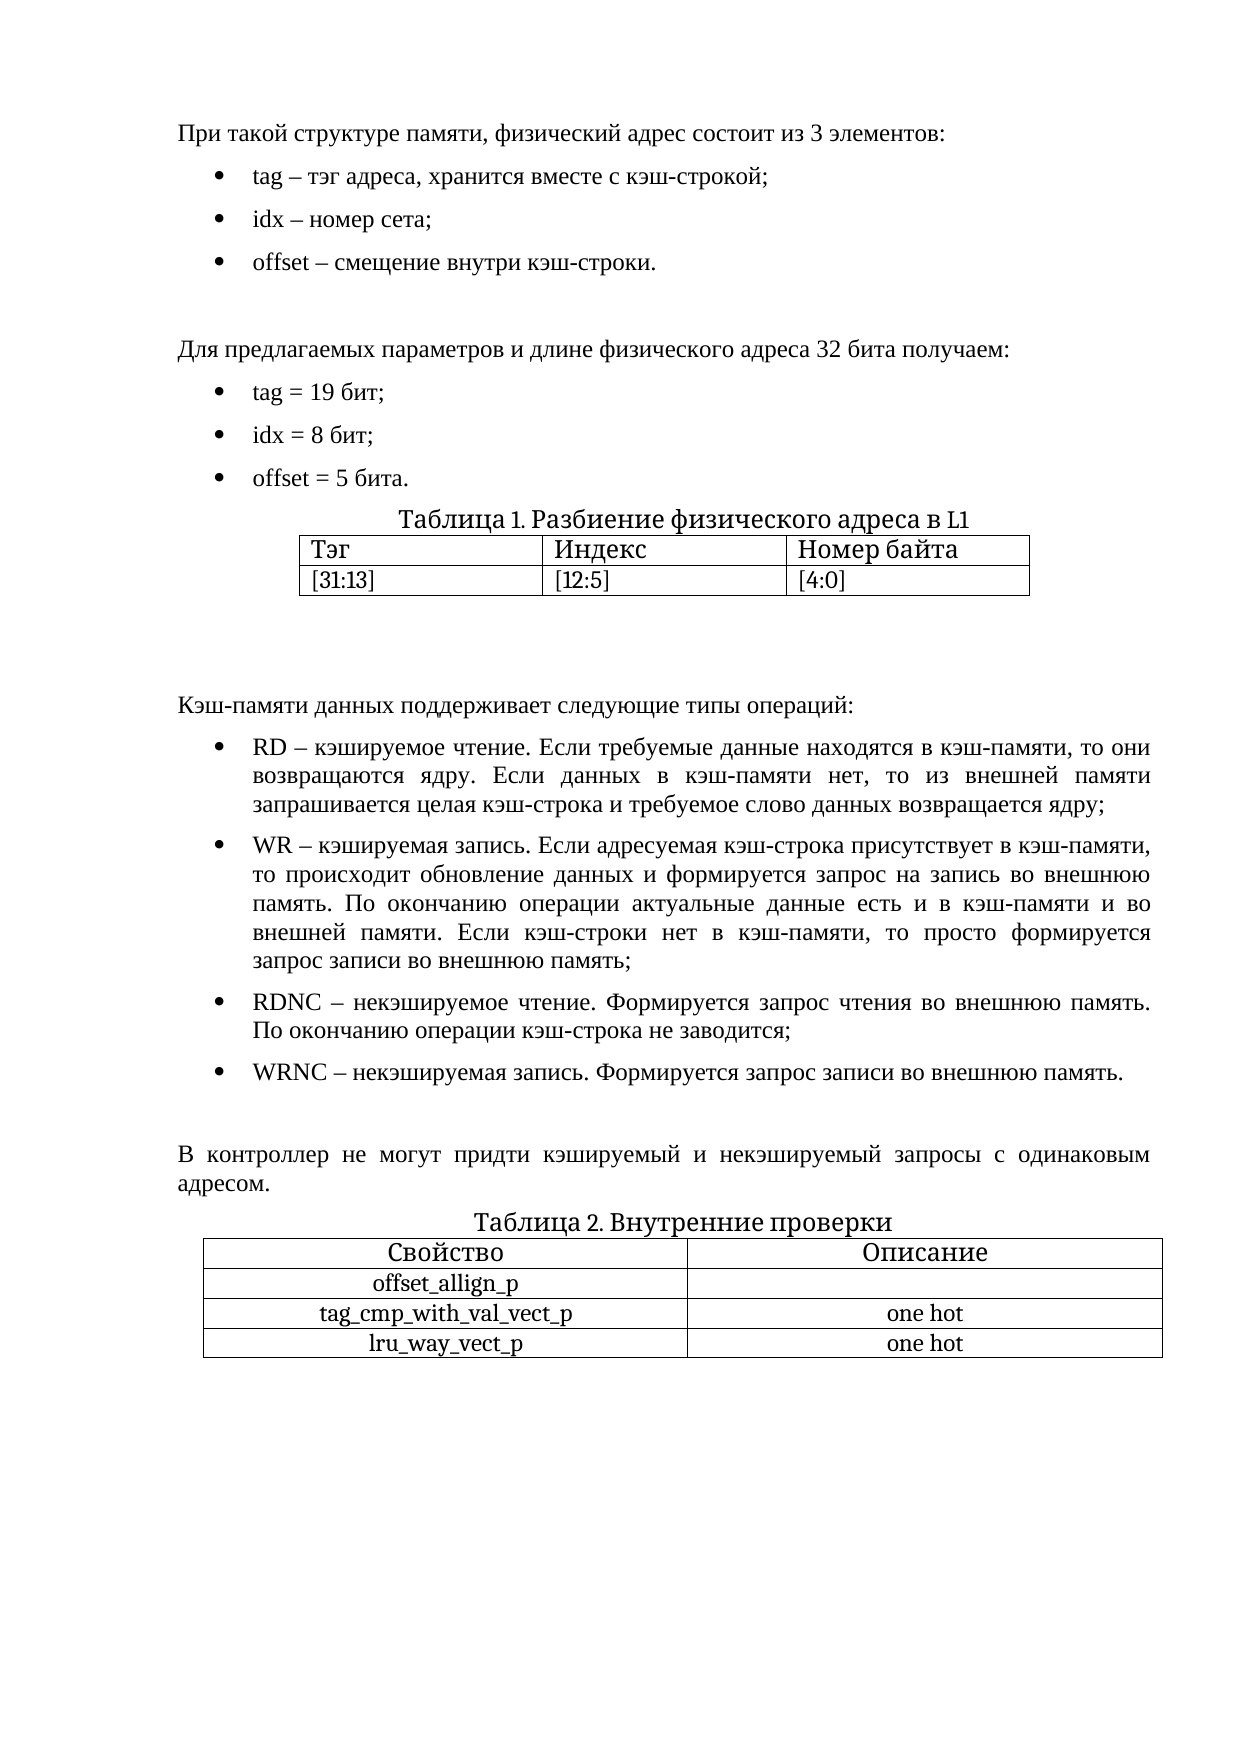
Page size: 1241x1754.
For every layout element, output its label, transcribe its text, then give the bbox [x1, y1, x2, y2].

list RD – кэшируемое чтение. Если требуемые данные находятся в кэш-памяти, то они возвращаются ядру. Если данных в кэш-памяти нет, то из внешней памяти запрашивается целая кэш-строка и требуемое слово данных возвращается ядру; [215, 732, 1152, 818]
table_cell one hot [688, 1299, 1162, 1327]
text Таблица 2. Внутренние проверки [215, 1209, 1152, 1238]
list RDNC – некэшируемое чтение. Формируется запрос чтения во внешнюю память. По окончанию операции кэш-строка не заводится; [215, 987, 1152, 1044]
list WR – кэшируемая запись. Если адресуемая кэш-строка присутствует в кэш-памяти, то происходит обновление данных и формируется запрос на запись во внешнюю память. По окончанию операции актуальные данные есть и в кэш-памяти и во внешней памяти. Если кэш-строки нет в кэш-памяти, то просто формируется запрос записи во внешнюю память; [215, 831, 1152, 974]
table_header Свойство [204, 1239, 687, 1268]
text Кэш-памяти данных поддерживает следующие типы операций: [177, 691, 1152, 719]
table_cell offset_allign_p [204, 1269, 687, 1298]
table_cell one hot [688, 1329, 1162, 1357]
table_cell [4:0] [787, 566, 1029, 594]
list tag = 19 бит; [215, 377, 1152, 406]
text Для предлагаемых параметров и длине физического адреса 32 бита получаем: [177, 334, 1152, 362]
list idx – номер сета; [215, 204, 1152, 233]
text В контроллер не могут придти кэшируемый и некэшируемый запросы с одинаковым адресом. [177, 1139, 1152, 1197]
list WRNC – некэшируемая запись. Формируется запрос записи во внешнюю память. [215, 1057, 1152, 1086]
list offset – смещение внутри кэш-строки. [215, 247, 1152, 276]
table_cell [12:5] [543, 566, 786, 594]
table_header Тэг [300, 536, 542, 565]
list tag – тэг адреса, хранится вместе с кэш-строкой; [215, 161, 1152, 190]
table_header Номер байта [787, 536, 1029, 565]
list offset = 5 бита. [215, 463, 1152, 492]
table_header Описание [688, 1239, 1162, 1268]
table_cell [688, 1269, 1162, 1298]
table_cell tag_cmp_with_val_vect_p [204, 1299, 687, 1327]
text При такой структуре памяти, физический адрес состоит из 3 элементов: [177, 118, 1152, 147]
table_header Индекс [543, 536, 786, 565]
list idx = 8 бит; [215, 420, 1152, 449]
table_cell lru_way_vect_p [204, 1329, 687, 1357]
table_cell [31:13] [300, 566, 542, 594]
text Таблица 1. Разбиение физического адреса в L1 [215, 506, 1152, 535]
